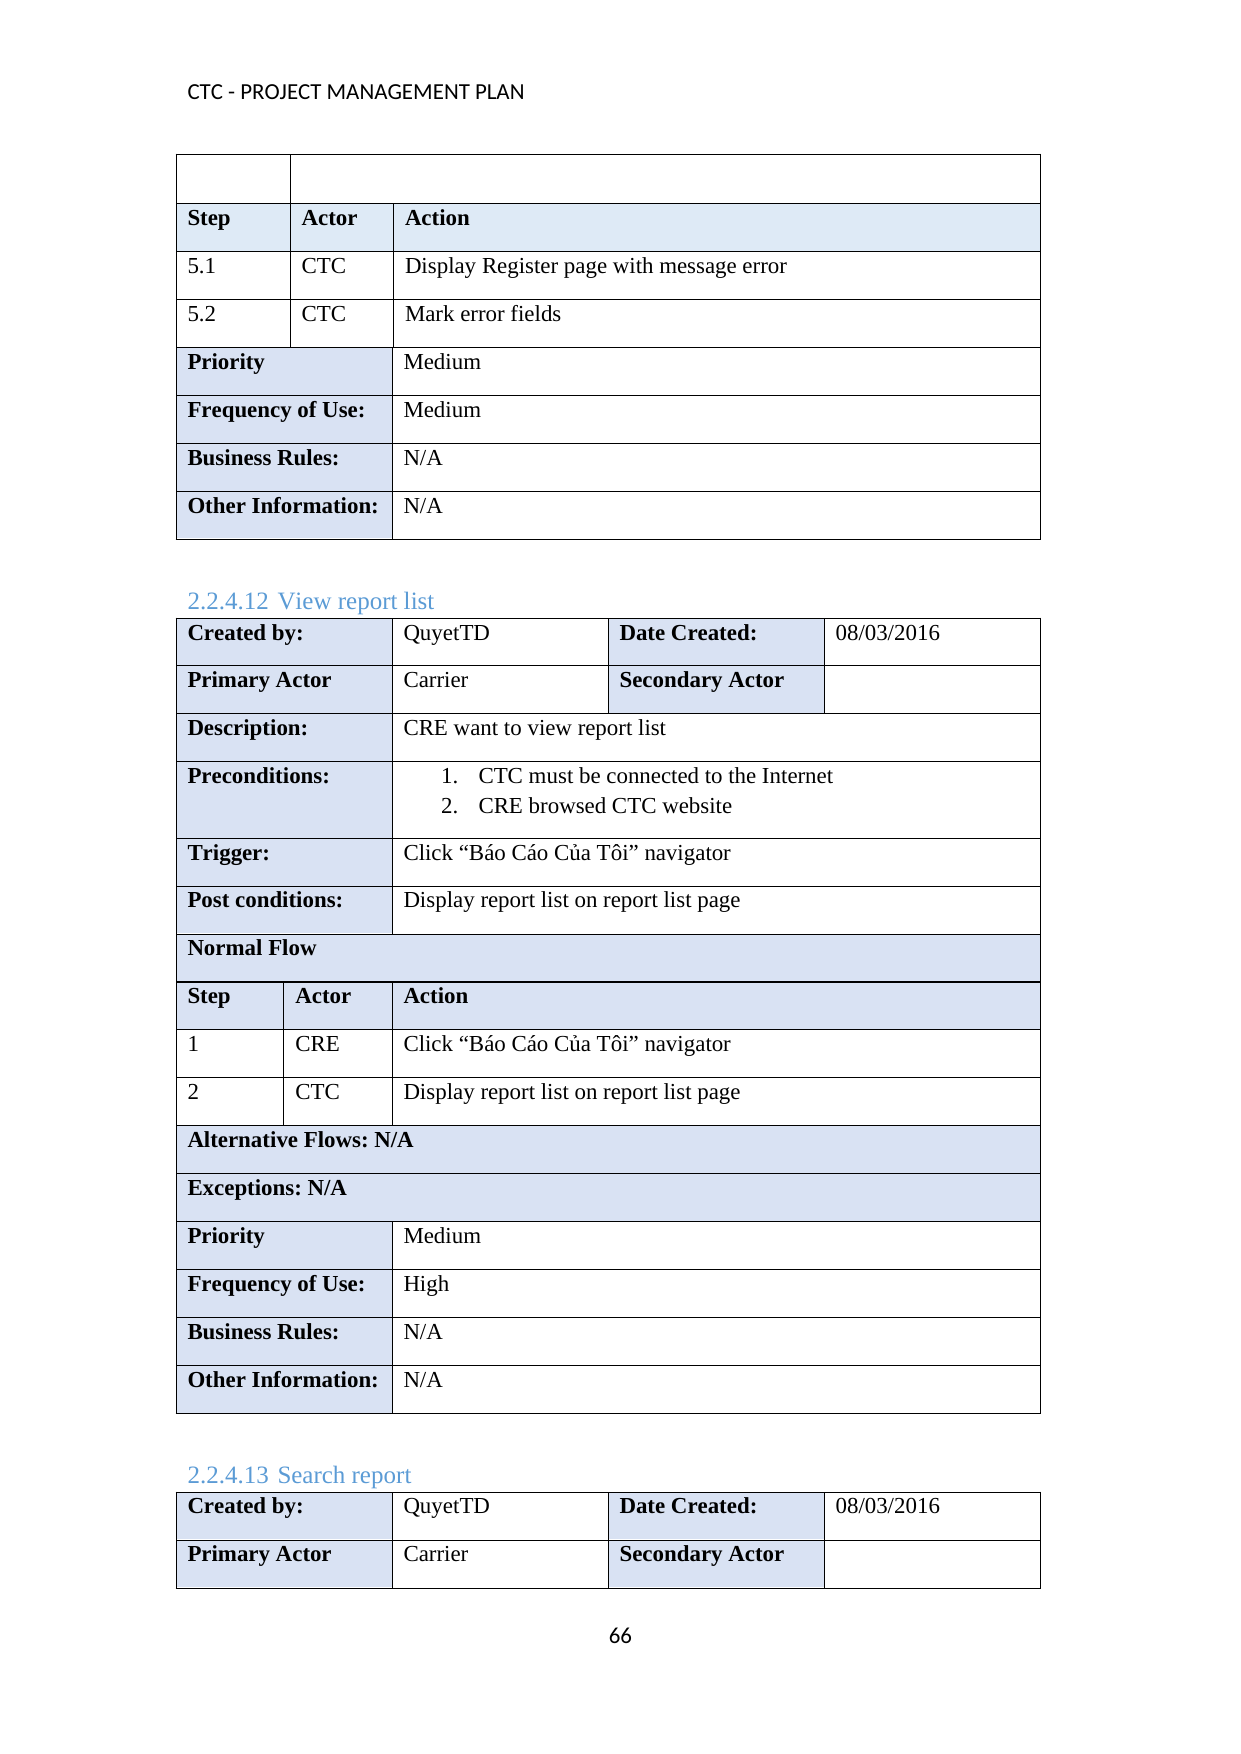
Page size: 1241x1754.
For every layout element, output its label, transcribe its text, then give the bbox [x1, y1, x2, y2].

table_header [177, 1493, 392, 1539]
subtitle Search report [187, 1461, 1053, 1489]
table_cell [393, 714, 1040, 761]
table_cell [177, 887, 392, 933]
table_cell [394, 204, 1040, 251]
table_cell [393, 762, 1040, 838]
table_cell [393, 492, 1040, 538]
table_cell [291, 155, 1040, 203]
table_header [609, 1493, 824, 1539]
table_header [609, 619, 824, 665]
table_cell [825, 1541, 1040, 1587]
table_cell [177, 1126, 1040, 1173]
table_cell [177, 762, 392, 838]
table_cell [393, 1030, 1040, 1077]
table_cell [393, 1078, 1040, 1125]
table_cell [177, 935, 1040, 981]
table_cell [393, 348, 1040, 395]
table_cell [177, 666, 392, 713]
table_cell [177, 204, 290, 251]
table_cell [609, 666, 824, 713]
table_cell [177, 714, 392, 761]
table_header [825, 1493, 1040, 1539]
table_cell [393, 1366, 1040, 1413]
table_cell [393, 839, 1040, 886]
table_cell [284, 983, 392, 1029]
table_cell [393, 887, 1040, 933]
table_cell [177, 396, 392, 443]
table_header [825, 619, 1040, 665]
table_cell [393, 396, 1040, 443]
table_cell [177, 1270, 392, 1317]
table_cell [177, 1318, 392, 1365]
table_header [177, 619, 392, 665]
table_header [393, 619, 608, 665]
subtitle View report list [187, 586, 1053, 615]
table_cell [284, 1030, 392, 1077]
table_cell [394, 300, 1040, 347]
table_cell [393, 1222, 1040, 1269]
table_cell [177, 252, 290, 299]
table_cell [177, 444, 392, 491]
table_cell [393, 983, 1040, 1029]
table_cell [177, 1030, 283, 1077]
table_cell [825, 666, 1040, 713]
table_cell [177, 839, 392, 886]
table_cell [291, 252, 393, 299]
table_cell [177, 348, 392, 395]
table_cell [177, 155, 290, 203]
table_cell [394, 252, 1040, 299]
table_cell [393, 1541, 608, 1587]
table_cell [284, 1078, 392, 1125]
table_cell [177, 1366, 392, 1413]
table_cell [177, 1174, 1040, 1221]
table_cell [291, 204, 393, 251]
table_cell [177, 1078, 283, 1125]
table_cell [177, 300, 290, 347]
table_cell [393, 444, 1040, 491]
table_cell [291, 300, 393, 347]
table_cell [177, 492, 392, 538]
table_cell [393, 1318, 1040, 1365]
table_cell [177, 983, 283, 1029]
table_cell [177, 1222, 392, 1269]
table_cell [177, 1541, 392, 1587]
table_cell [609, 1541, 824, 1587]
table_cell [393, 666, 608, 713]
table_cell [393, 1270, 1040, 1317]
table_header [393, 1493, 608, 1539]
